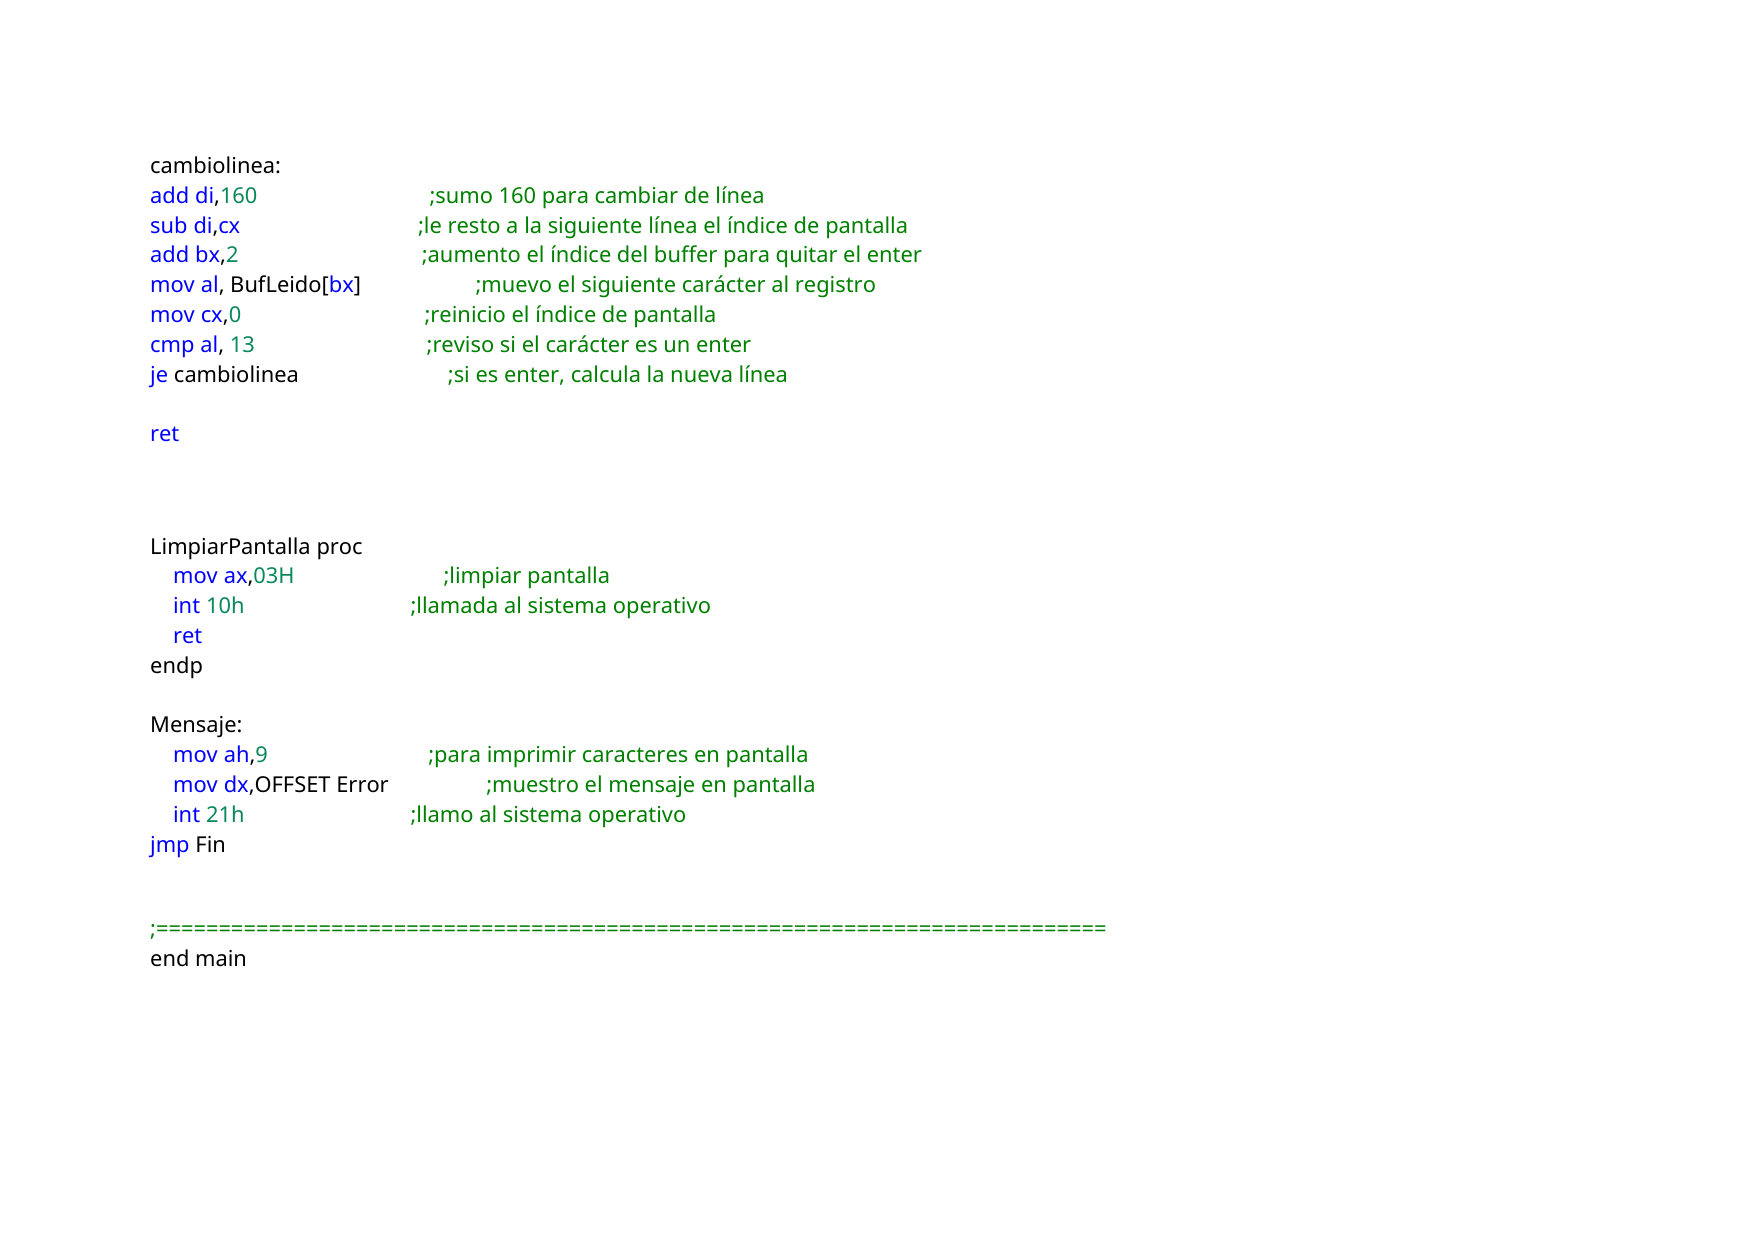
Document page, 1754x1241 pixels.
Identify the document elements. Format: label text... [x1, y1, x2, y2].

text mov al, BufLeido[bx] ;muevo el siguiente carácter al registro [150, 269, 1604, 299]
text je cambiolinea ;si es enter, calcula la nueva línea [150, 358, 1604, 388]
text mov dx,OFFSET Error ;muestro el mensaje en pantalla [150, 769, 1604, 799]
text ret [150, 418, 1604, 448]
text ret [150, 620, 1604, 650]
text LimpiarPantalla proc [150, 531, 1604, 561]
text jmp Fin [150, 829, 1604, 858]
text cmp al, 13 ;reviso si el carácter es un enter [150, 329, 1604, 358]
text Mensaje: [150, 709, 1604, 739]
text mov ax,03H ;limpiar pantalla [150, 561, 1604, 590]
text int 10h ;llamada al sistema operativo [150, 590, 1604, 620]
text endp [150, 650, 1604, 680]
text cambiolinea: [150, 150, 1604, 180]
text end main [150, 943, 1604, 973]
text add di,160 ;sumo 160 para cambiar de línea [150, 180, 1604, 209]
text sub di,cx ;le resto a la siguiente línea el índice de pantalla [150, 209, 1604, 239]
text int 21h ;llamo al sistema operativo [150, 799, 1604, 829]
text ;============================================================================ [150, 913, 1604, 943]
text mov cx,0 ;reinicio el índice de pantalla [150, 299, 1604, 329]
text add bx,2 ;aumento el índice del buffer para quitar el enter [150, 239, 1604, 269]
text mov ah,9 ;para imprimir caracteres en pantalla [150, 739, 1604, 769]
